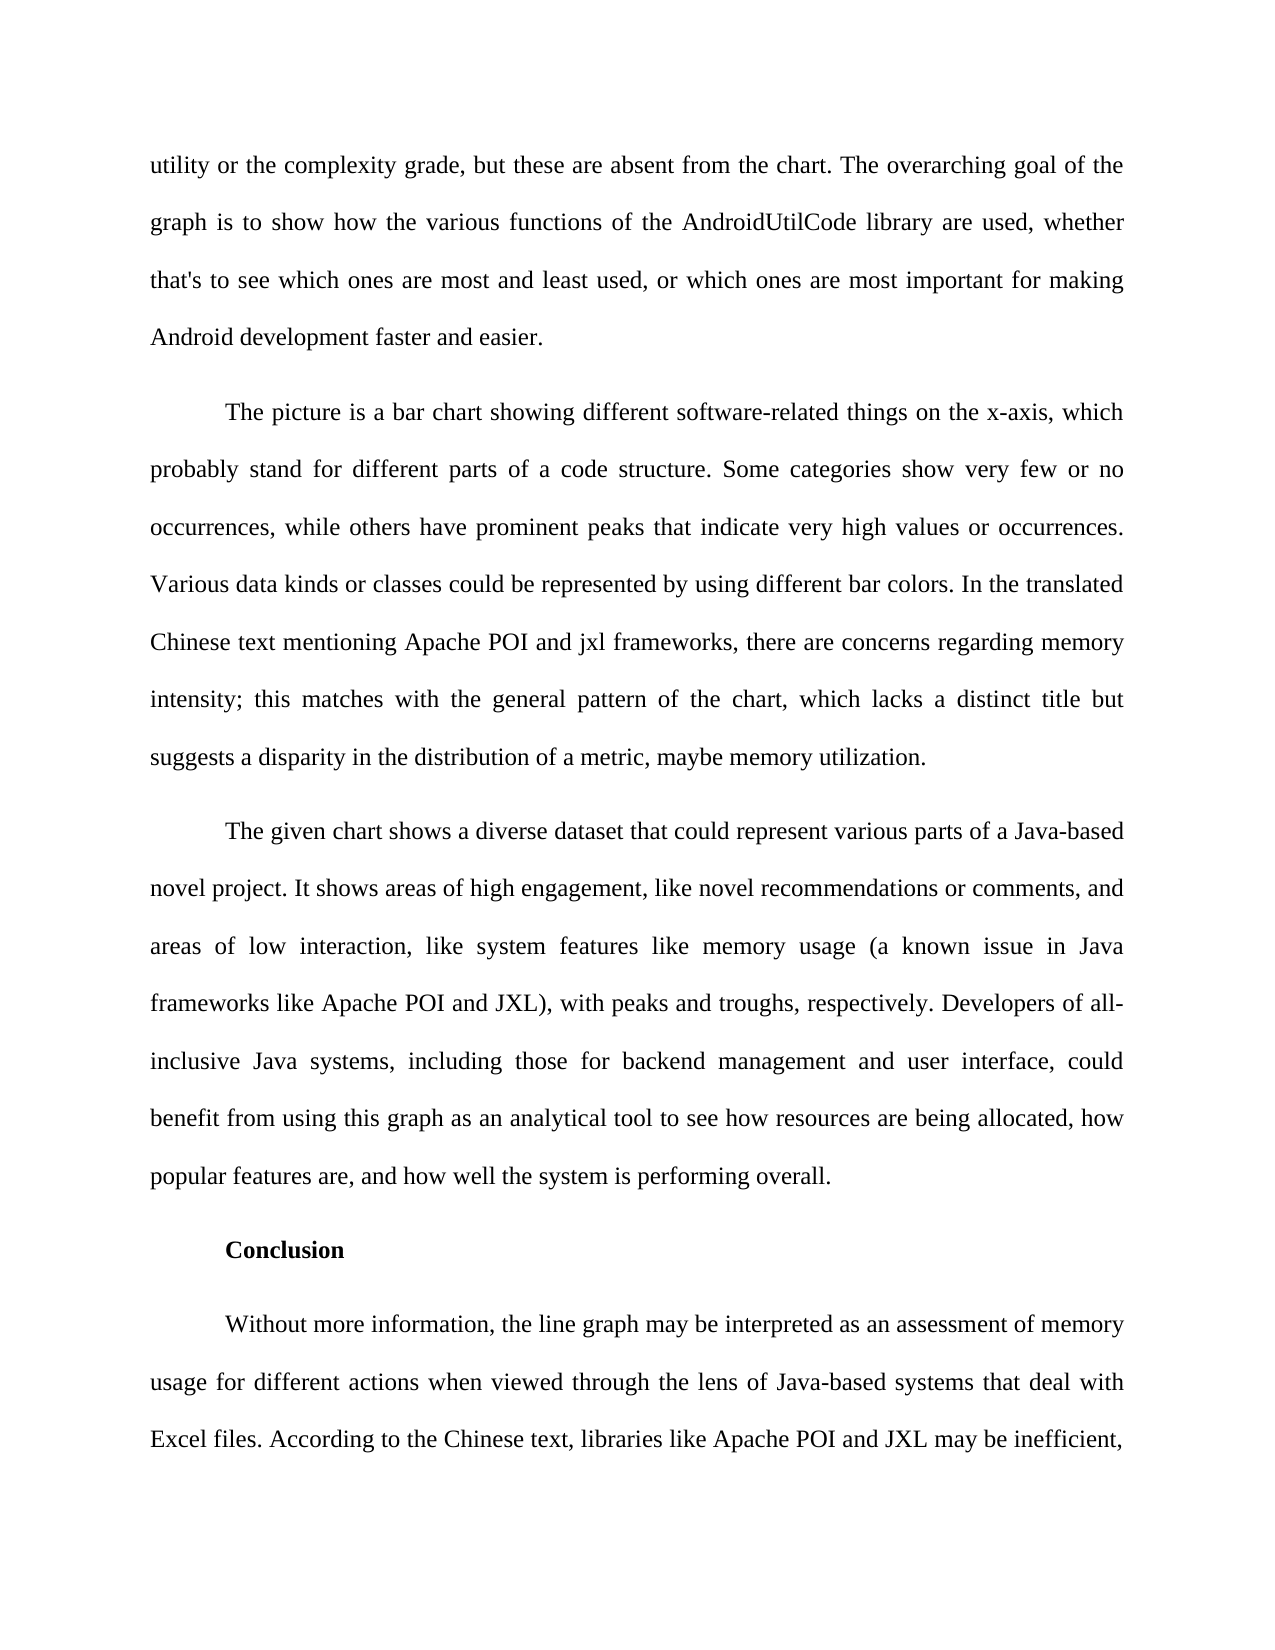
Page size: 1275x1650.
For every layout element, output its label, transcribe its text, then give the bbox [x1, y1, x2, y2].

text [150, 1309, 1125, 1453]
text The given chart shows a diverse dataset that could represent various parts of a Java-based novel project. It shows areas of high engagement, like novel recommendations or comments, and areas of low interaction, like system features like memory usage (a known issue in Java frameworks like Apache POI and JXL), with peaks and troughs, respectively. Developers of all-inclusive Java systems, including those for backend management and user interface, could benefit from using this graph as an analytical tool to see how resources are being allocated, how popular features are, and how well the system is performing overall. [150, 816, 1125, 1189]
text The picture is a bar chart showing different software-related things on the x-axis, which probably stand for different parts of a code structure. Some categories show very few or no occurrences, while others have prominent peaks that indicate very high values or occurrences. Various data kinds or classes could be represented by using different bar colors. In the translated Chinese text mentioning Apache POI and jxl frameworks, there are concerns regarding memory intensity; this matches with the general pattern of the chart, which lacks a distinct title but suggests a disparity in the distribution of a metric, maybe memory utilization. [150, 397, 1125, 770]
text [150, 150, 1125, 351]
text Conclusion [150, 1235, 1125, 1264]
